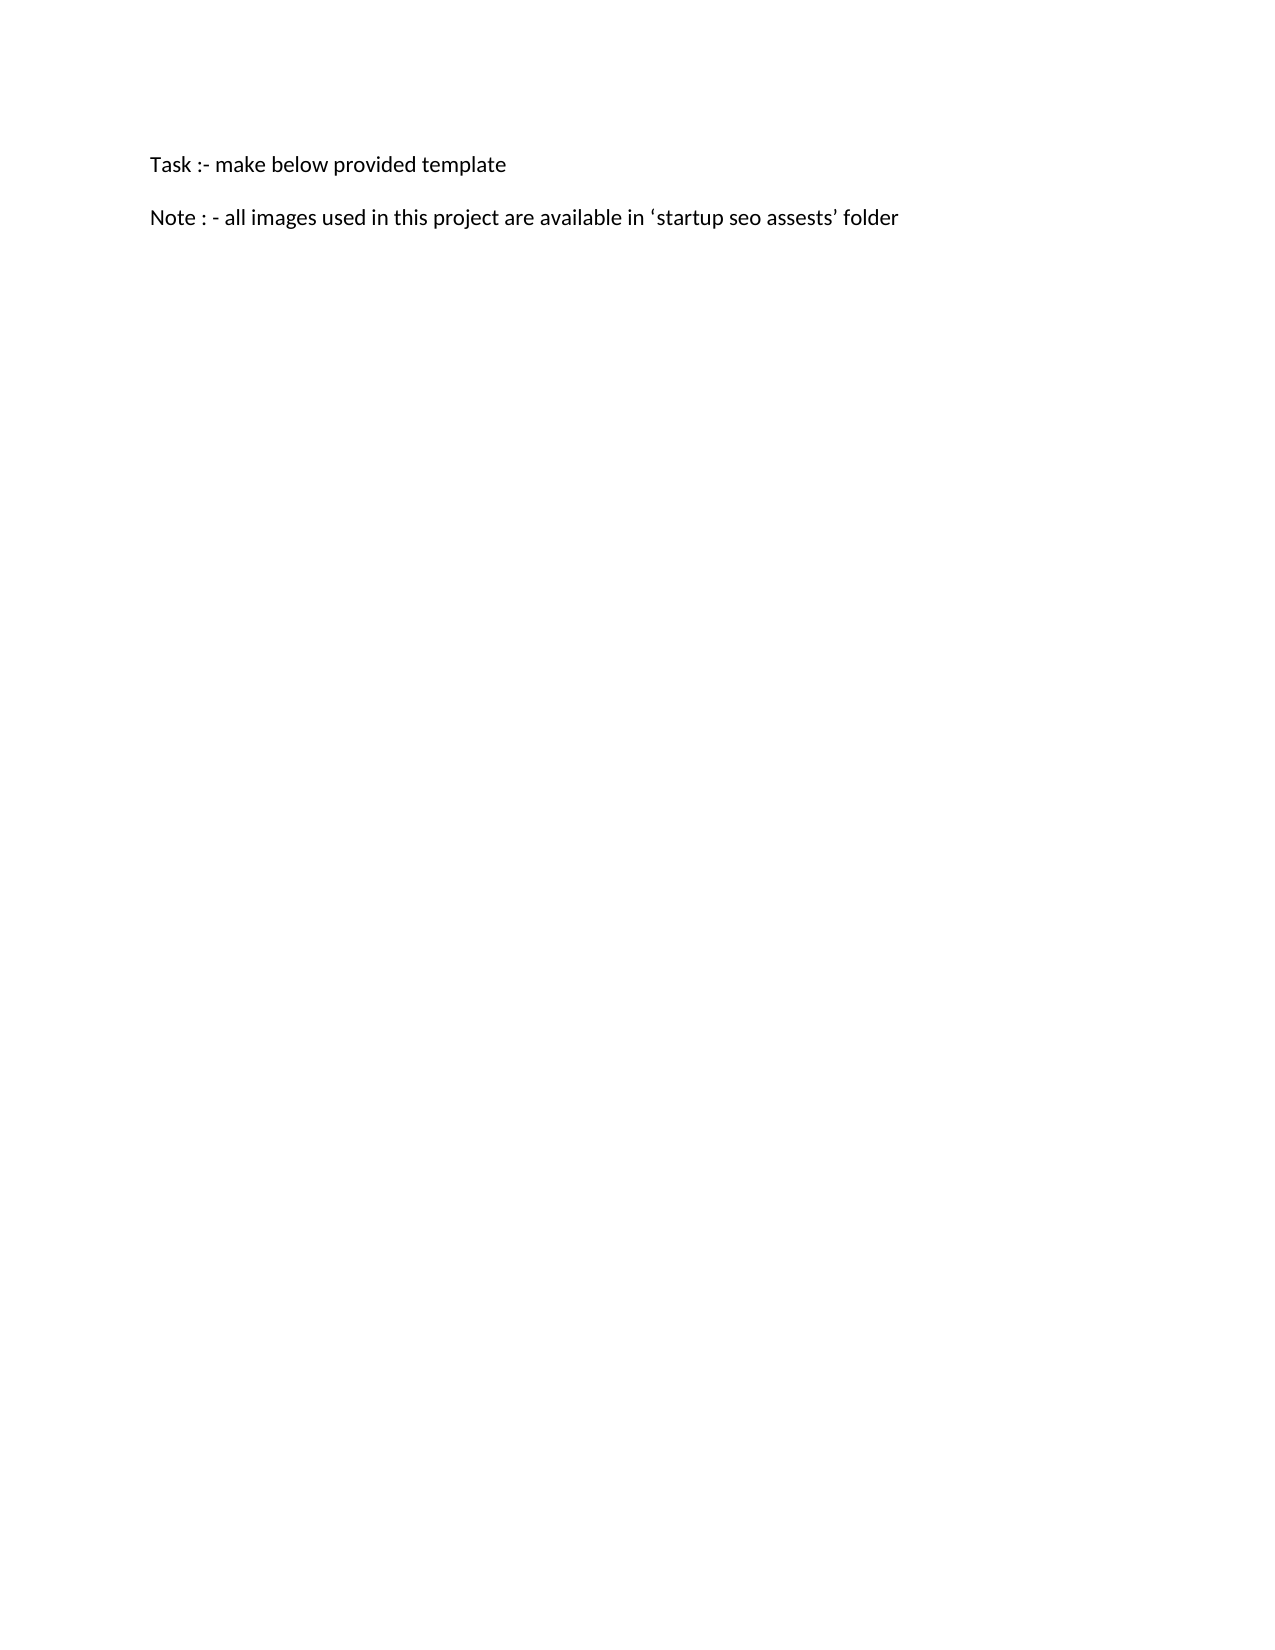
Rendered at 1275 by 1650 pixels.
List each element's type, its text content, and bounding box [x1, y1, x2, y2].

text Task :- make below provided template [150, 150, 1125, 178]
text Note : - all images used in this project are available in ‘startup seo assests’ folder [150, 203, 1125, 231]
